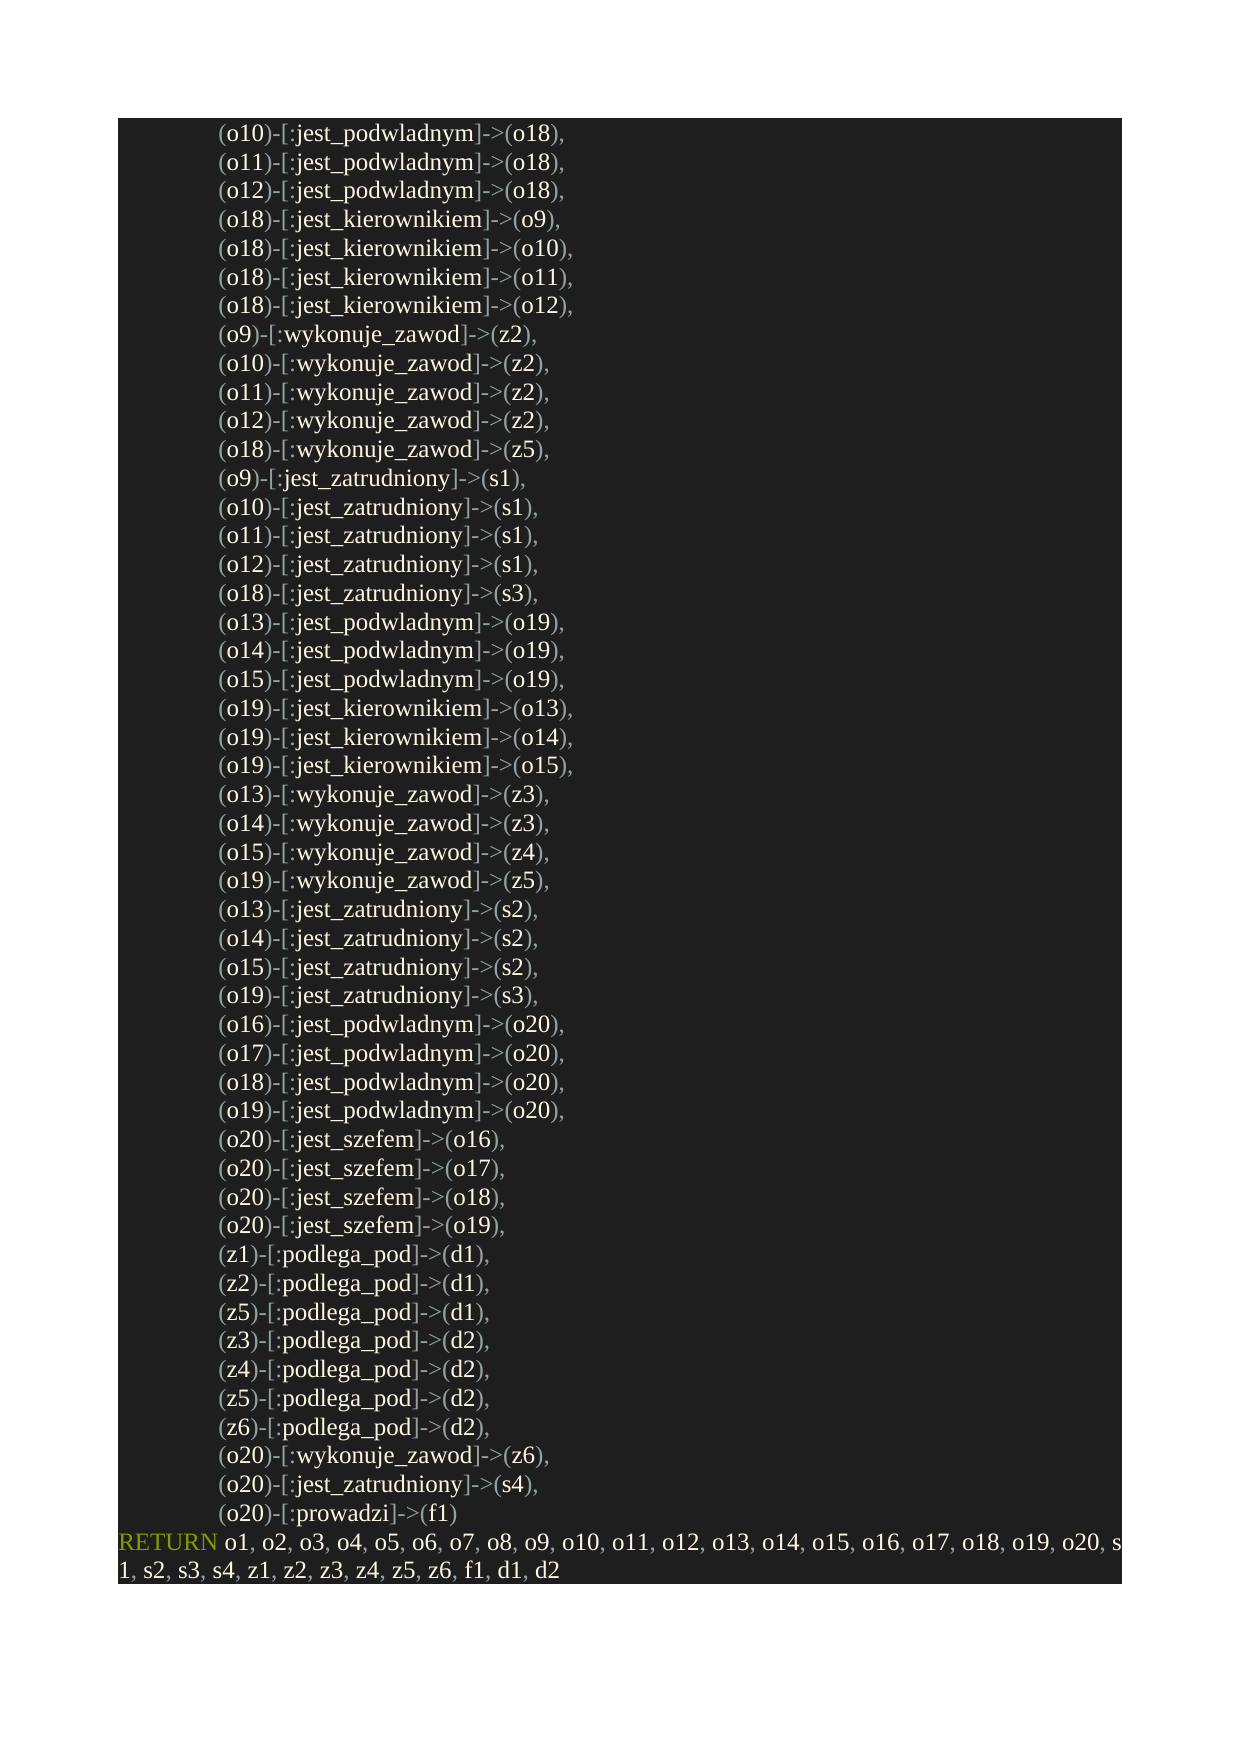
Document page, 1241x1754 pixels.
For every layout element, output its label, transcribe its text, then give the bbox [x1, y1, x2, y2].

text (o16)-[:jest_podwladnym]->(o20), [118, 1009, 1122, 1038]
text (o14)-[:jest_zatrudniony]->(s2), [118, 923, 1122, 952]
text (o18)-[:jest_kierownikiem]->(o9), [118, 204, 1122, 233]
text (z5)-[:podlega_pod]->(d2), [118, 1383, 1122, 1412]
text (o20)-[:jest_szefem]->(o17), [118, 1153, 1122, 1182]
text (o14)-[:wykonuje_zawod]->(z3), [118, 808, 1122, 837]
text (o9)-[:wykonuje_zawod]->(z2), [118, 319, 1122, 348]
text (o20)-[:jest_szefem]->(o18), [118, 1182, 1122, 1211]
text (o11)-[:wykonuje_zawod]->(z2), [118, 377, 1122, 406]
text (o19)-[:jest_podwladnym]->(o20), [118, 1096, 1122, 1124]
text (o20)-[:jest_szefem]->(o16), [118, 1124, 1122, 1153]
text (o20)-[:jest_szefem]->(o19), [118, 1211, 1122, 1239]
text RETURN o1, o2, o3, o4, o5, o6, o7, o8, o9, o10, o11, o12, o13, o14, o15, o16, o17, o18, o19, o20, s1, s2, s3, s4, z1, z2, z3, z4, z5, z6, f1, d1, d2 [118, 1527, 1122, 1584]
text (o18)-[:wykonuje_zawod]->(z5), [118, 434, 1122, 463]
text (z6)-[:podlega_pod]->(d2), [118, 1412, 1122, 1441]
text (o18)-[:jest_zatrudniony]->(s3), [118, 578, 1122, 607]
text (o13)-[:jest_zatrudniony]->(s2), [118, 894, 1122, 923]
text (o13)-[:wykonuje_zawod]->(z3), [118, 779, 1122, 808]
text (o15)-[:wykonuje_zawod]->(z4), [118, 837, 1122, 866]
text (o19)-[:jest_zatrudniony]->(s3), [118, 981, 1122, 1009]
text (o18)-[:jest_podwladnym]->(o20), [118, 1067, 1122, 1096]
text (o11)-[:jest_zatrudniony]->(s1), [118, 521, 1122, 549]
text (o19)-[:jest_kierownikiem]->(o14), [118, 722, 1122, 751]
text (o10)-[:jest_podwladnym]->(o18), [118, 118, 1122, 147]
text (o17)-[:jest_podwladnym]->(o20), [118, 1038, 1122, 1067]
text (z4)-[:podlega_pod]->(d2), [118, 1354, 1122, 1383]
text (o15)-[:jest_podwladnym]->(o19), [118, 664, 1122, 693]
text (z1)-[:podlega_pod]->(d1), [118, 1239, 1122, 1268]
text (o19)-[:jest_kierownikiem]->(o13), [118, 693, 1122, 722]
text (o15)-[:jest_zatrudniony]->(s2), [118, 952, 1122, 981]
text (o12)-[:jest_podwladnym]->(o18), [118, 176, 1122, 204]
text (o12)-[:jest_zatrudniony]->(s1), [118, 549, 1122, 578]
text (o13)-[:jest_podwladnym]->(o19), [118, 607, 1122, 636]
text (o18)-[:jest_kierownikiem]->(o11), [118, 262, 1122, 291]
text (z2)-[:podlega_pod]->(d1), [118, 1268, 1122, 1297]
text (o19)-[:jest_kierownikiem]->(o15), [118, 751, 1122, 779]
text (z5)-[:podlega_pod]->(d1), [118, 1297, 1122, 1326]
text (o20)-[:prowadzi]->(f1) [118, 1498, 1122, 1527]
text (o12)-[:wykonuje_zawod]->(z2), [118, 406, 1122, 434]
text (o18)-[:jest_kierownikiem]->(o12), [118, 291, 1122, 319]
text (o20)-[:wykonuje_zawod]->(z6), [118, 1441, 1122, 1469]
text (o10)-[:jest_zatrudniony]->(s1), [118, 492, 1122, 521]
text (o10)-[:wykonuje_zawod]->(z2), [118, 348, 1122, 377]
text (o18)-[:jest_kierownikiem]->(o10), [118, 233, 1122, 262]
text (o9)-[:jest_zatrudniony]->(s1), [118, 463, 1122, 492]
text (o11)-[:jest_podwladnym]->(o18), [118, 147, 1122, 176]
text (z3)-[:podlega_pod]->(d2), [118, 1326, 1122, 1354]
text (o20)-[:jest_zatrudniony]->(s4), [118, 1469, 1122, 1498]
text (o14)-[:jest_podwladnym]->(o19), [118, 636, 1122, 664]
text (o19)-[:wykonuje_zawod]->(z5), [118, 866, 1122, 894]
